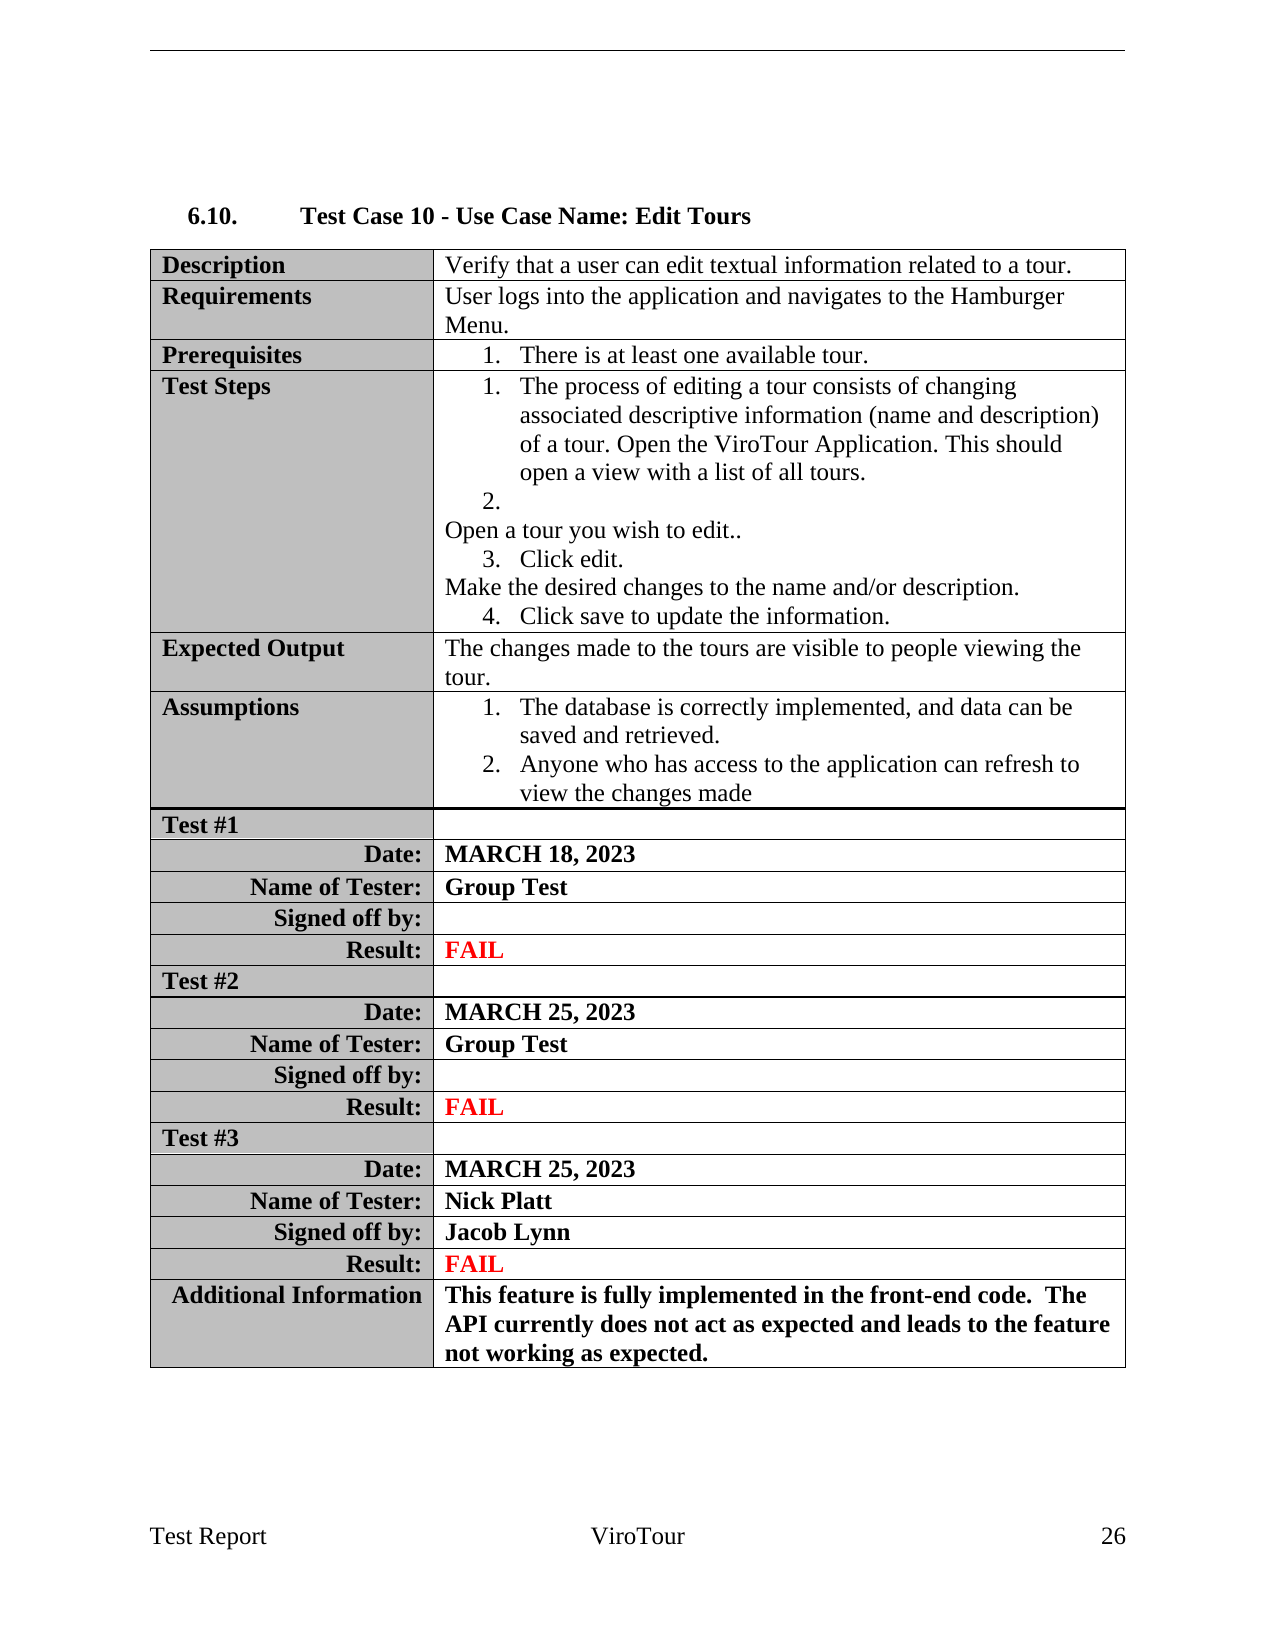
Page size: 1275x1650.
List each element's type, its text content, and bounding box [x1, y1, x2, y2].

table_header Description [151, 250, 433, 280]
table_cell Signed off by: [151, 1060, 433, 1091]
table_cell The database is correctly implemented, and data can be saved and retrieved. Anyone who has access to the application can refresh to view the changes made [434, 692, 1125, 807]
table_cell The process of editing a tour consists of changing associated descriptive information (name and description) of a tour. Open the ViroTour Application. This should open a view with a list of all tours. Open a tour you wish to edit.. Click edit. Make the desired changes to the name and/or description. Click save to update the information. [434, 371, 1125, 632]
table_cell MARCH 18, 2023 [434, 840, 1125, 871]
table_cell Date: [151, 1155, 433, 1185]
table_cell Result: [151, 935, 433, 965]
table_cell Additional Information [151, 1280, 433, 1367]
table_cell [434, 1123, 1125, 1153]
table_cell Jacob Lynn [434, 1217, 1125, 1248]
table_cell Test Steps [151, 371, 433, 632]
table_cell FAIL [434, 935, 1125, 965]
table_cell Name of Tester: [151, 1186, 433, 1216]
table_cell [434, 810, 1125, 838]
table_cell Test #3 [151, 1123, 433, 1153]
table_cell [434, 966, 1125, 996]
table_cell Assumptions [151, 692, 433, 807]
table_cell There is at least one available tour. [434, 340, 1125, 370]
table_cell Expected Output [151, 633, 433, 691]
table_cell Date: [151, 840, 433, 871]
table_cell Test #1 [151, 810, 433, 838]
table_cell Name of Tester: [151, 872, 433, 902]
table_cell Signed off by: [151, 903, 433, 934]
table_cell Test #2 [151, 966, 433, 996]
table_cell [434, 1060, 1125, 1091]
table_cell FAIL [434, 1092, 1125, 1122]
table_cell Prerequisites [151, 340, 433, 370]
table_cell MARCH 25, 2023 [434, 998, 1125, 1028]
table_cell The changes made to the tours are visible to people viewing the tour. [434, 633, 1125, 691]
table_cell Group Test [434, 1029, 1125, 1059]
table_cell User logs into the application and navigates to the Hamburger Menu. [434, 281, 1125, 339]
subtitle Test Case 10 - Use Case Name: Edit Tours [187, 201, 1125, 230]
table_cell Nick Platt [434, 1186, 1125, 1216]
table_cell FAIL [434, 1249, 1125, 1279]
table_cell This feature is fully implemented in the front-end code. The API currently does not act as expected and leads to the feature not working as expected. [434, 1280, 1125, 1367]
table_cell Group Test [434, 872, 1125, 902]
table_header Verify that a user can edit textual information related to a tour. [434, 250, 1125, 280]
table_cell Date: [151, 998, 433, 1028]
table_cell MARCH 25, 2023 [434, 1155, 1125, 1185]
table_cell Requirements [151, 281, 433, 339]
table_cell Result: [151, 1249, 433, 1279]
table_cell [434, 903, 1125, 934]
table_cell Result: [151, 1092, 433, 1122]
table_cell Signed off by: [151, 1217, 433, 1248]
table_cell Name of Tester: [151, 1029, 433, 1059]
